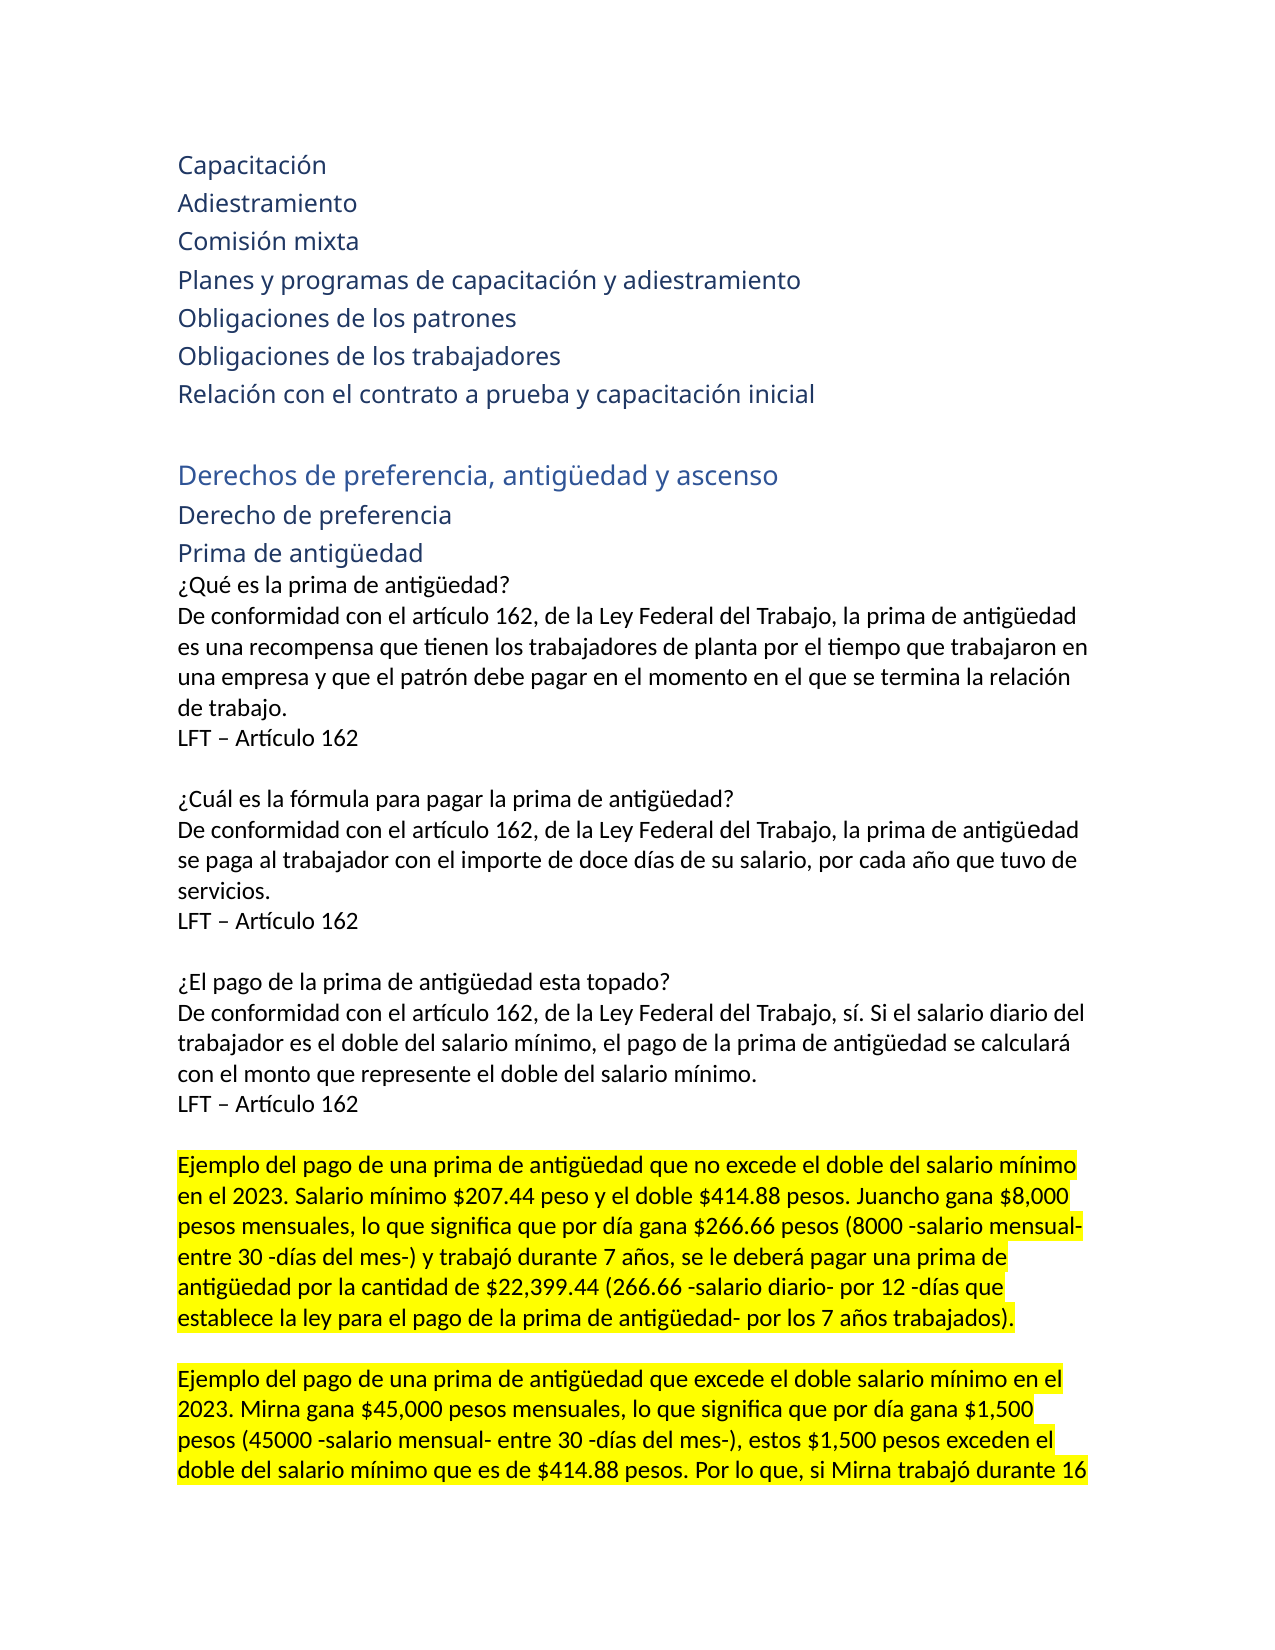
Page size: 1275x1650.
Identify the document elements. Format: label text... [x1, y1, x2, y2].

text LFT – Artículo 162 [177, 722, 1098, 753]
subtitle Relación con el contrato a prueba y capacitación inicial [177, 377, 1098, 411]
subtitle Prima de antigüedad [177, 536, 1098, 569]
subtitle Derechos de preferencia, antigüedad y ascenso [177, 456, 1098, 493]
text De conformidad con el artículo 162, de la Ley Federal del Trabajo, la prima de antigüedad se paga al trabajador con el importe de doce días de su salario, por cada año que tuvo de servicios. [177, 814, 1098, 905]
subtitle Comisión mixta [177, 224, 1098, 258]
text Ejemplo del pago de una prima de antigüedad que no excede el doble del salario mínimo en el 2023. Salario mínimo $207.44 peso y el doble $414.88 pesos. Juancho gana $8,000 pesos mensuales, lo que significa que por día gana $266.66 pesos (8000 -salario mensual- entre 30 -días del mes-) y trabajó durante 7 años, se le deberá pagar una prima de antigüedad por la cantidad de $22,399.44 (266.66 -salario diario- por 12 -días que establece la ley para el pago de la prima de antigüedad- por los 7 años trabajados). [177, 1149, 1098, 1333]
subtitle Adiestramiento [177, 186, 1098, 220]
text De conformidad con el artículo 162, de la Ley Federal del Trabajo, sí. Si el salario diario del trabajador es el doble del salario mínimo, el pago de la prima de antigüedad se calculará con el monto que represente el doble del salario mínimo. [177, 997, 1098, 1088]
text LFT – Artículo 162 [177, 1088, 1098, 1119]
subtitle Derecho de preferencia [177, 497, 1098, 531]
text ¿Cuál es la fórmula para pagar la prima de antigüedad? [177, 783, 1098, 814]
text LFT – Artículo 162 [177, 905, 1098, 936]
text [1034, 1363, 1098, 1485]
text ¿El pago de la prima de antigüedad esta topado? [177, 966, 1098, 997]
text De conformidad con el artículo 162, de la Ley Federal del Trabajo, la prima de antigüedad es una recompensa que tienen los trabajadores de planta por el tiempo que trabajaron en una empresa y que el patrón debe pagar en el momento en el que se termina la relación de trabajo. [177, 600, 1098, 722]
subtitle Obligaciones de los trabajadores [177, 339, 1098, 373]
subtitle Planes y programas de capacitación y adiestramiento [177, 262, 1098, 296]
subtitle Capacitación [177, 148, 1098, 182]
text ¿Qué es la prima de antigüedad? [177, 569, 1098, 600]
subtitle Obligaciones de los patrones [177, 301, 1098, 334]
